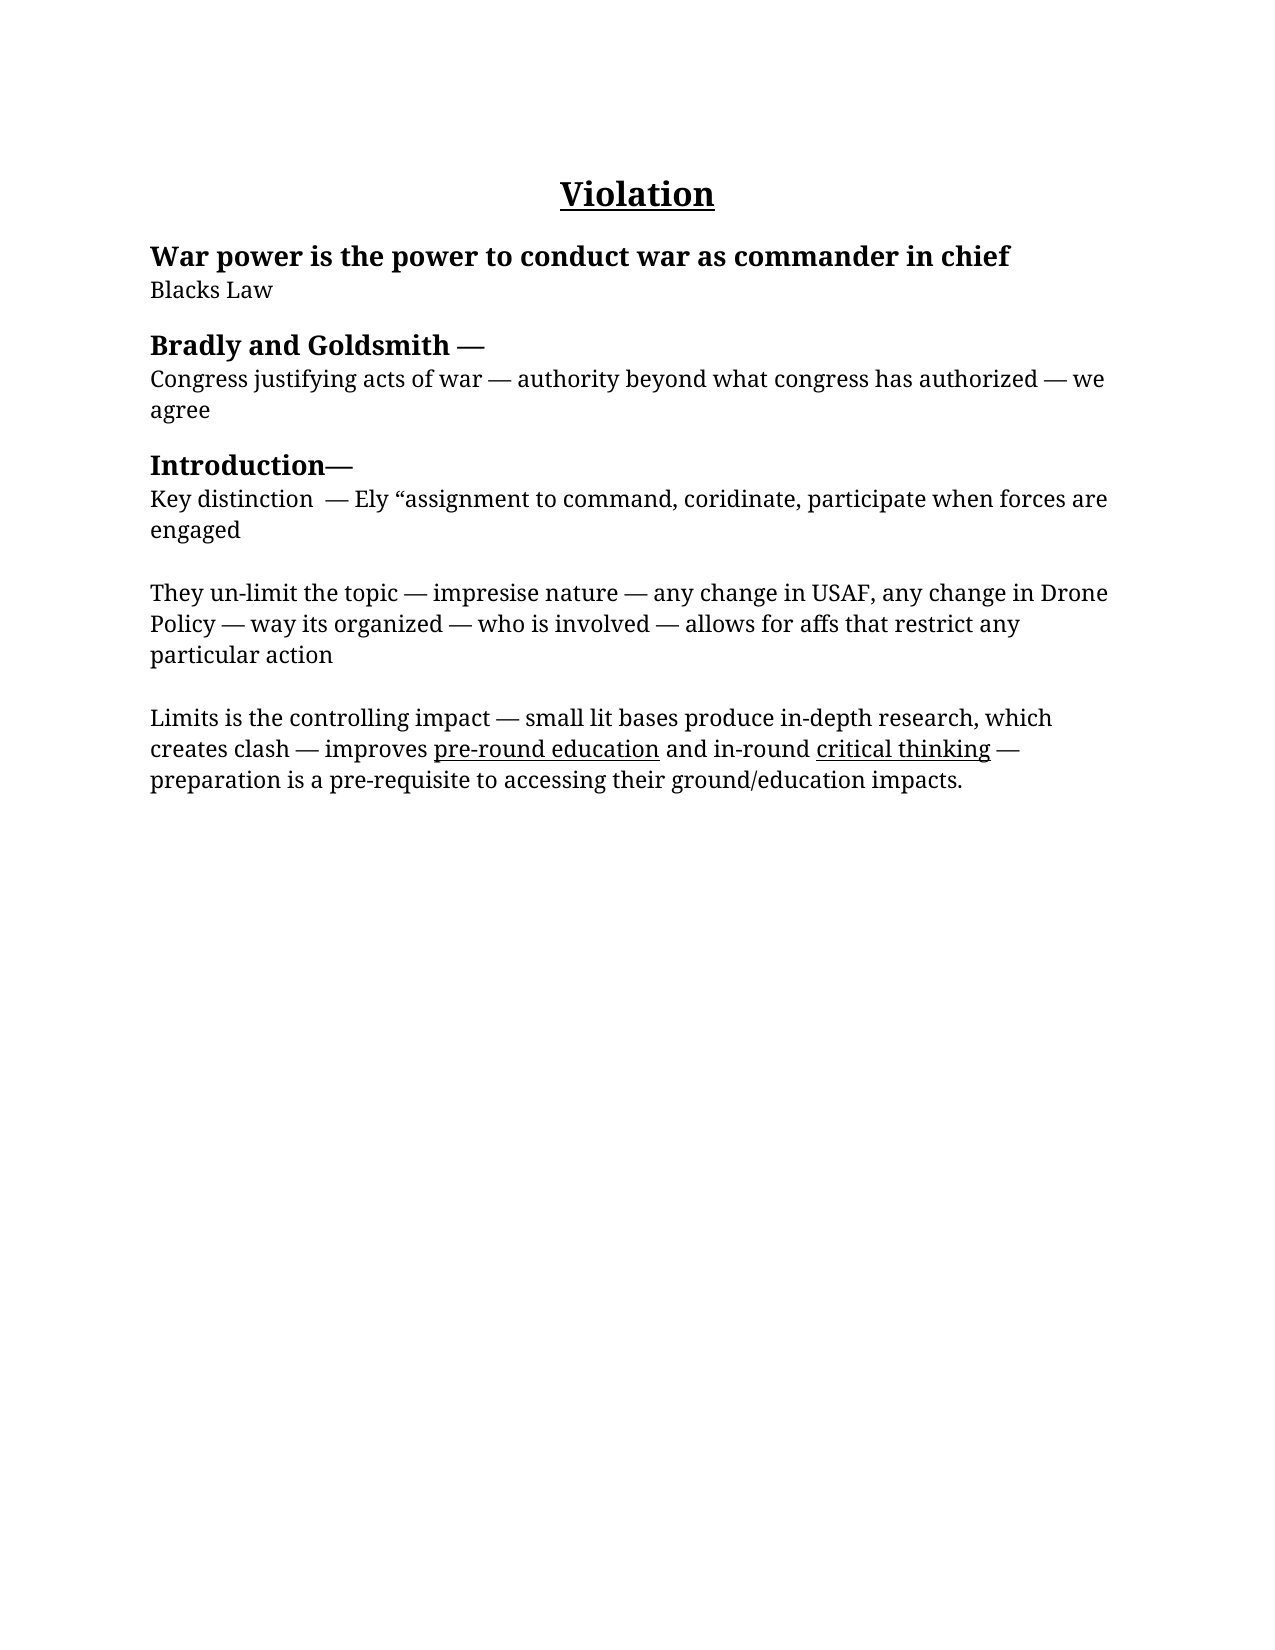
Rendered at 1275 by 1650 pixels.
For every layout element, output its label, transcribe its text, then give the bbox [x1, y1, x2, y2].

text They un-limit the topic — impresise nature — any change in USAF, any change in Drone Policy — way its organized — who is involved — allows for affs that restrict any particular action [150, 577, 1125, 671]
text Congress justifying acts of war — authority beyond what congress has authorized — we agree [150, 363, 1125, 425]
subtitle War power is the power to conduct war as commander in chief [150, 237, 1125, 274]
subtitle Introduction— [150, 446, 1125, 483]
text Blacks Law [150, 274, 1125, 305]
subtitle Violation [150, 171, 1125, 216]
subtitle Bradly and Goldsmith — [150, 326, 1125, 363]
text Key distinction — Ely “assignment to command, coridinate, participate when forces are engaged [150, 483, 1125, 546]
text Limits is the controlling impact — small lit bases produce in-depth research, which creates clash — improves pre-round education and in-round critical thinking — preparation is a pre-requisite to accessing their ground/education impacts. [150, 702, 1125, 796]
